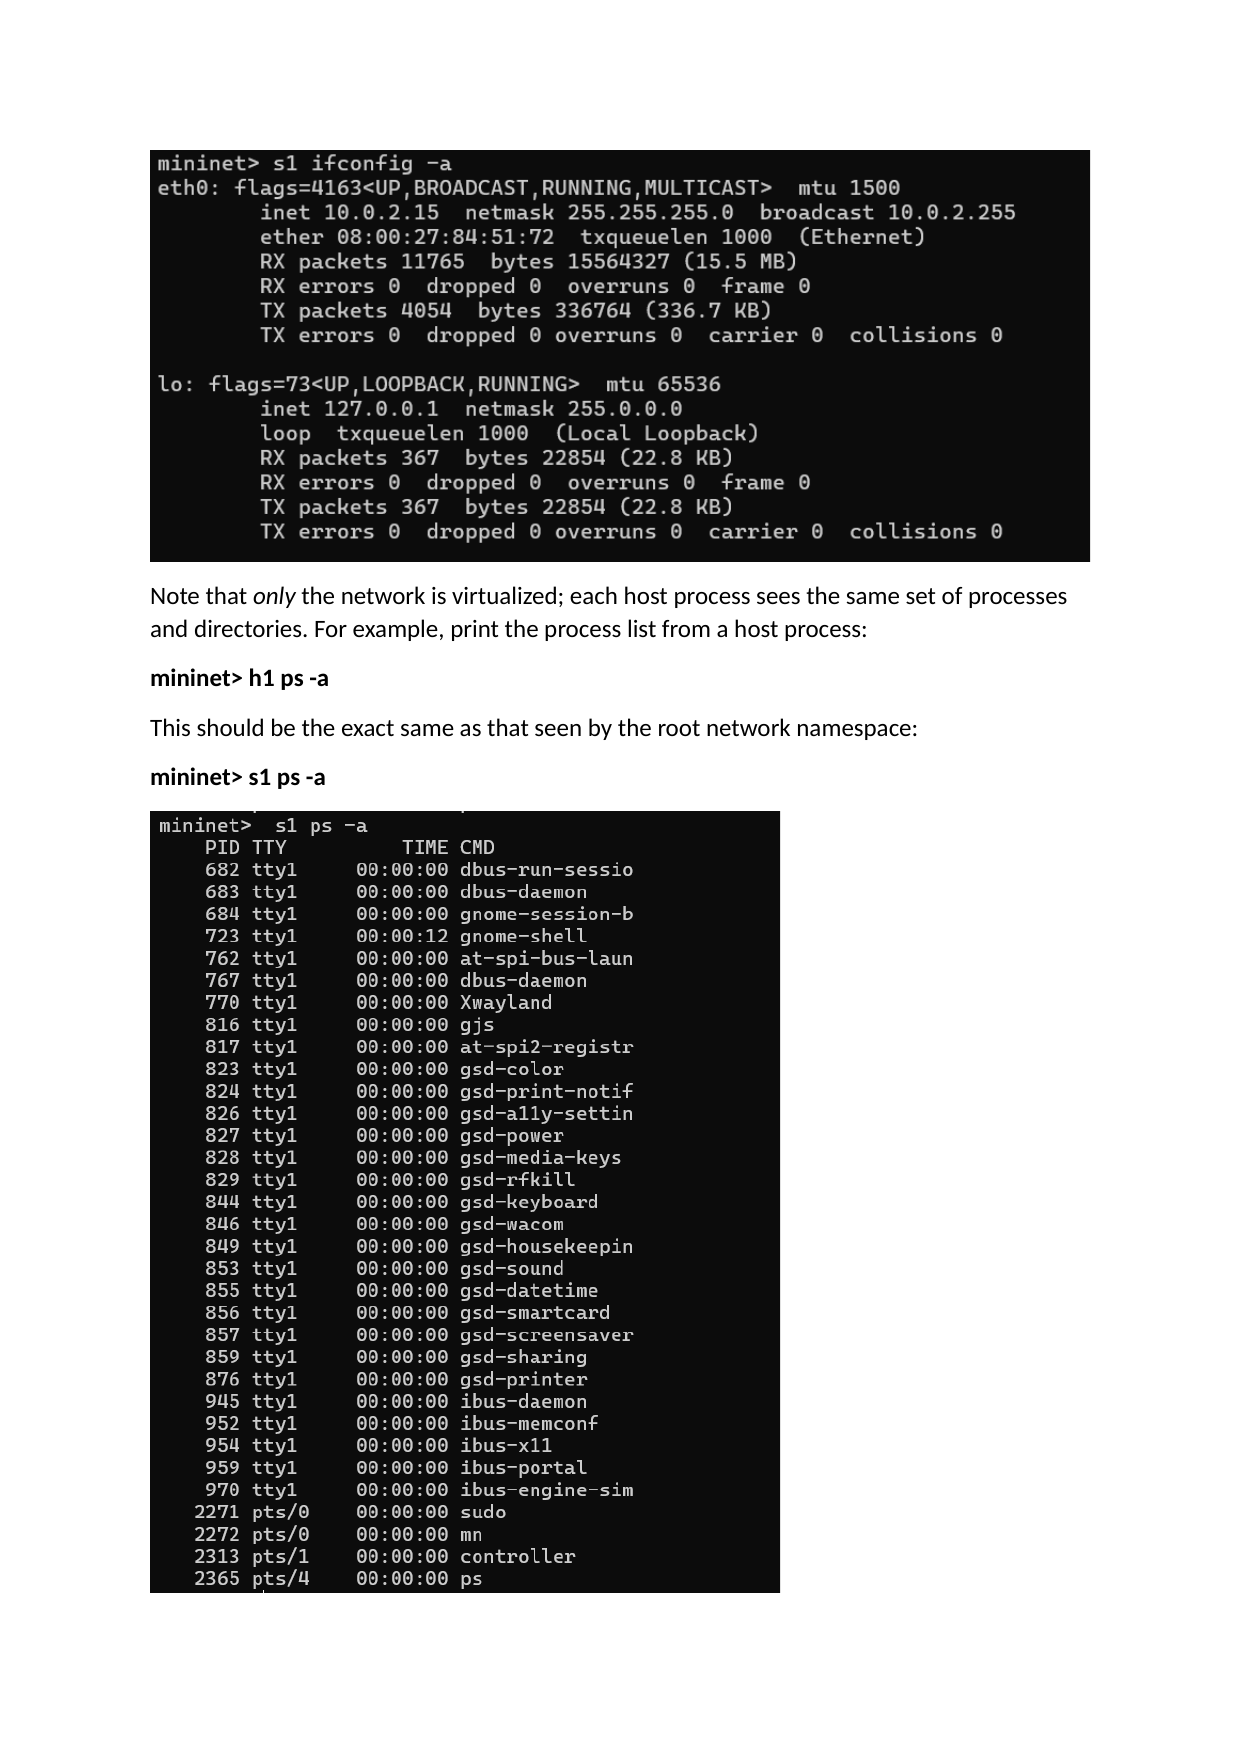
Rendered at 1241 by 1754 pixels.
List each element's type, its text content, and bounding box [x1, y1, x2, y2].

text mininet> s1 ps -a [150, 762, 1090, 792]
text mininet> h1 ps -a [150, 662, 1090, 693]
text This should be the exact same as that seen by the root network namespace: [150, 712, 1090, 742]
text Note that only the network is virtualized; each host process sees the same set of processes and directories. For example, print the process list from a host process: [150, 580, 1090, 643]
